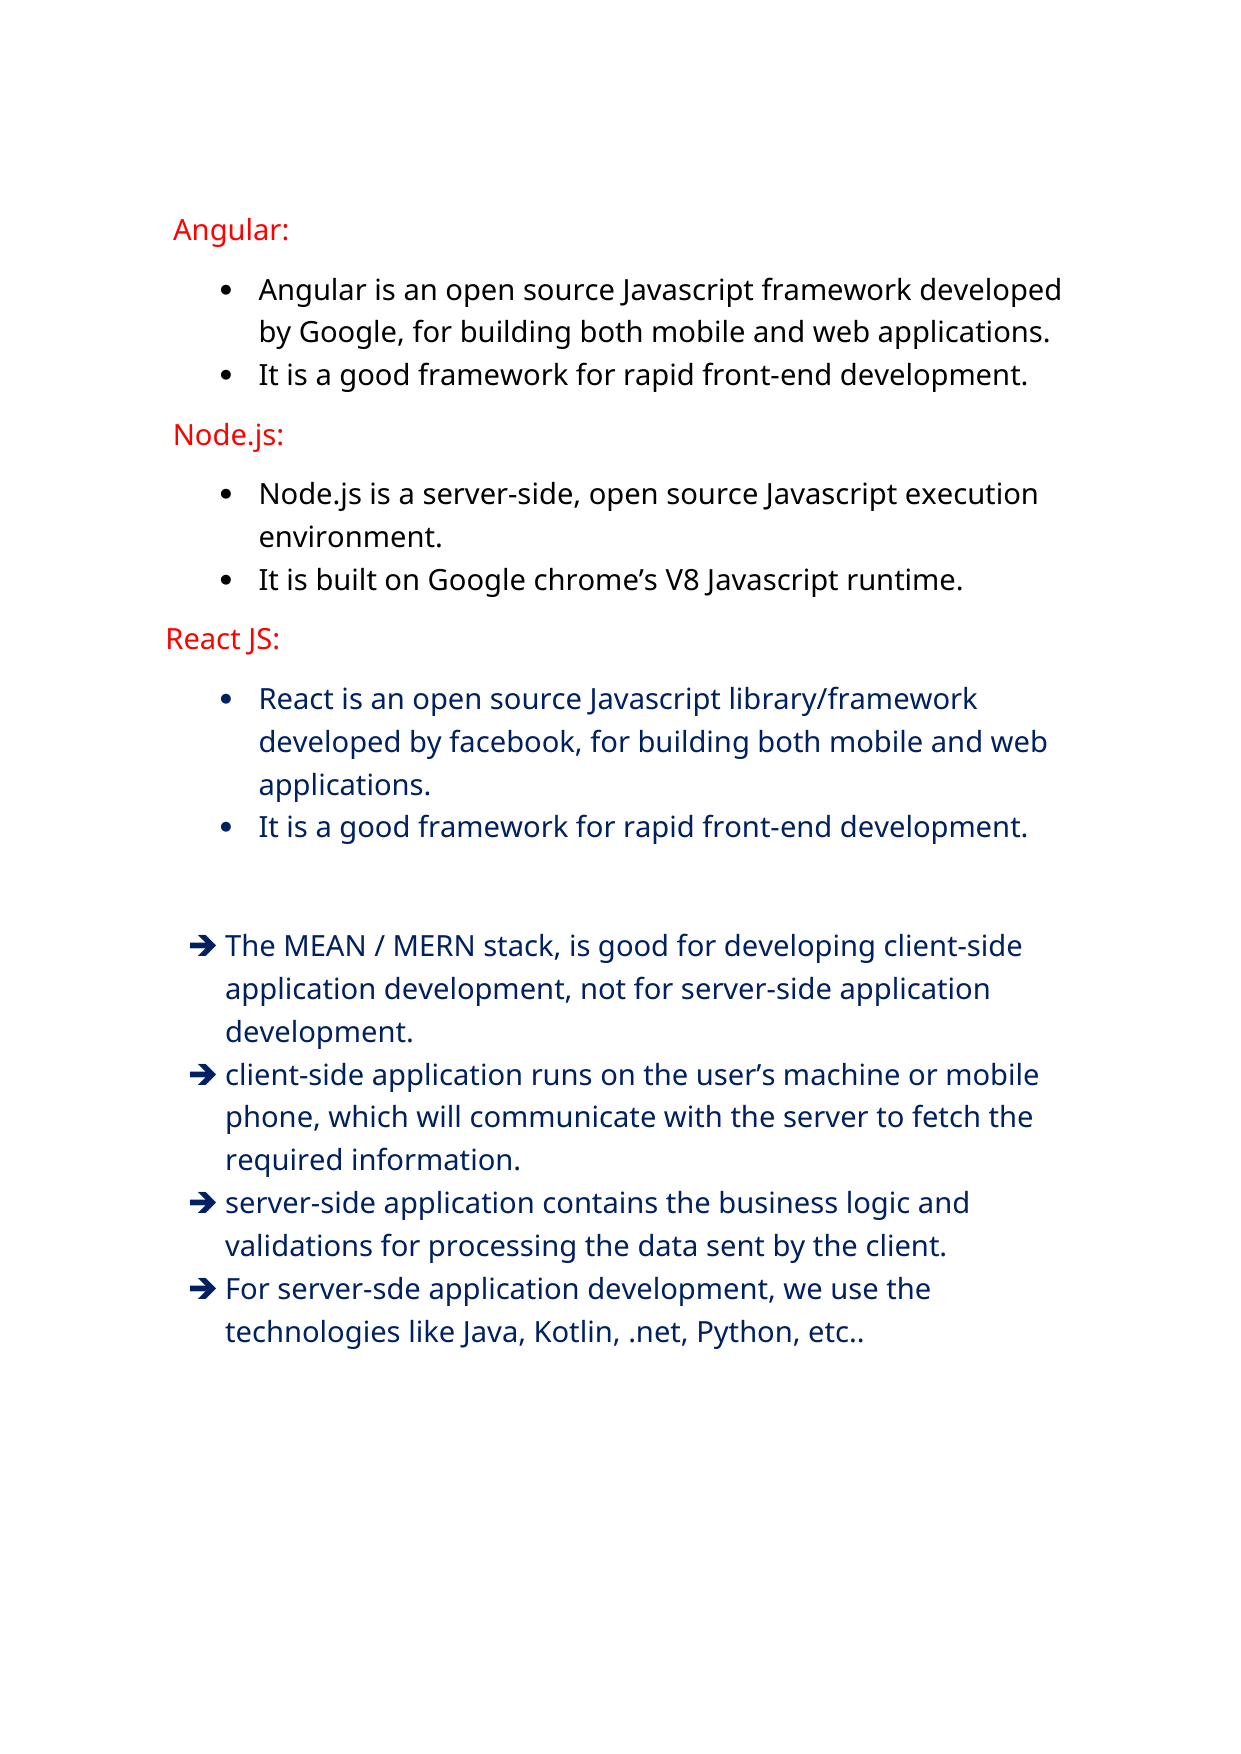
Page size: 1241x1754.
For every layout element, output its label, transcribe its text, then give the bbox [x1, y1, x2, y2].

list The MEAN / MERN stack, is good for developing client-side application development, not for server-side application development. [187, 926, 1090, 1051]
list It is a good framework for rapid front-end development. [221, 354, 1090, 394]
text React JS: [150, 619, 1090, 658]
list For server-sde application development, we use the technologies like Java, Kotlin, .net, Python, etc.. [187, 1268, 1090, 1351]
list It is built on Google chrome’s V8 Javascript runtime. [221, 559, 1090, 599]
list React is an open source Javascript library/framework developed by facebook, for building both mobile and web applications. [221, 678, 1090, 803]
text Node.js: [150, 414, 1090, 454]
list Angular is an open source Javascript framework developed by Google, for building both mobile and web applications. [221, 269, 1090, 351]
text Angular: [150, 209, 1090, 249]
list server-side application contains the business logic and validations for processing the data sent by the client. [187, 1182, 1090, 1265]
list Node.js is a server-side, open source Javascript execution environment. [221, 473, 1090, 556]
list client-side application runs on the user’s machine or mobile phone, which will communicate with the server to fetch the required information. [187, 1054, 1090, 1179]
list It is a good framework for rapid front-end development. [221, 807, 1090, 846]
